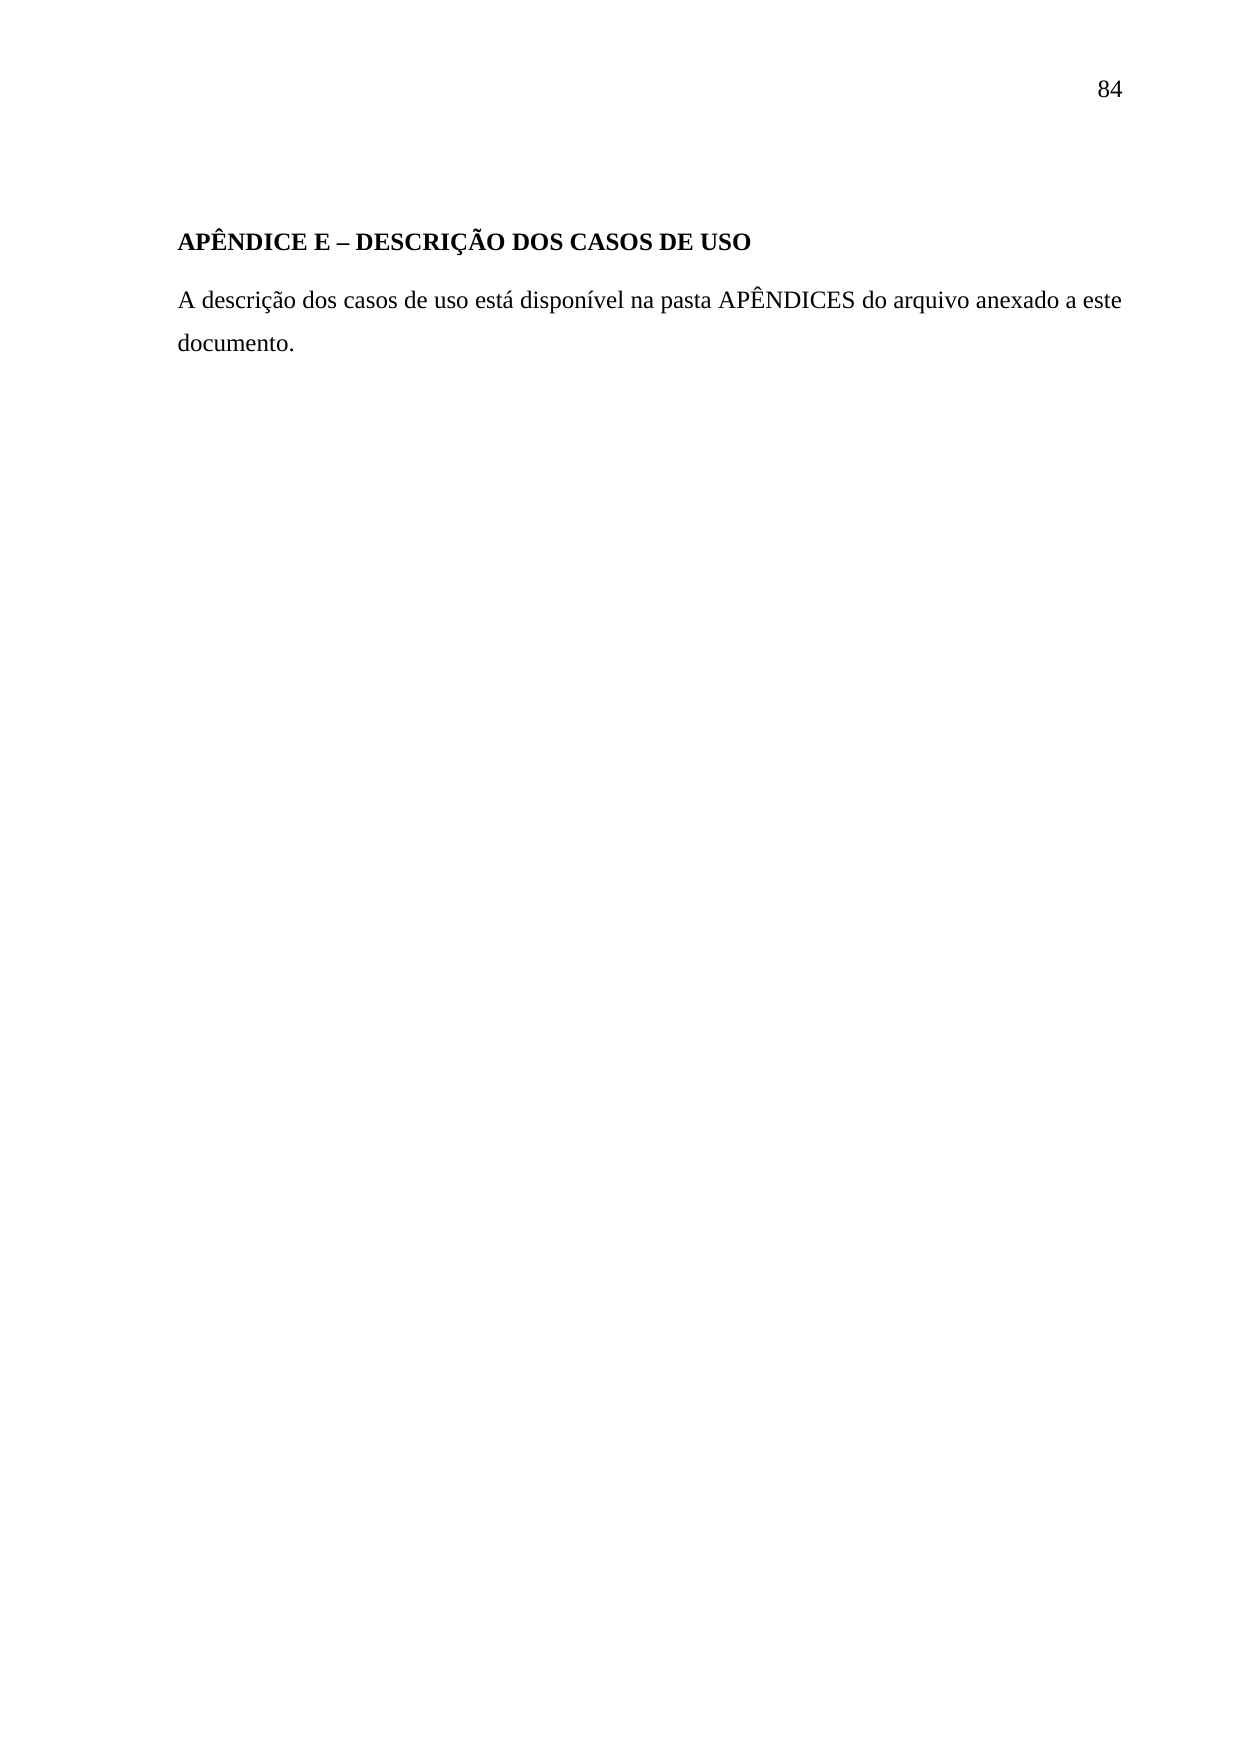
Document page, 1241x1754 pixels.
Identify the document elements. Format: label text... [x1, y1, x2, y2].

subtitle APÊNDICE E – DESCRIÇÃO DOS CASOS DE USO [177, 227, 1122, 256]
text A descrição dos casos de uso está disponível na pasta APÊNDICES do arquivo anexado a este documento. [177, 285, 1122, 357]
